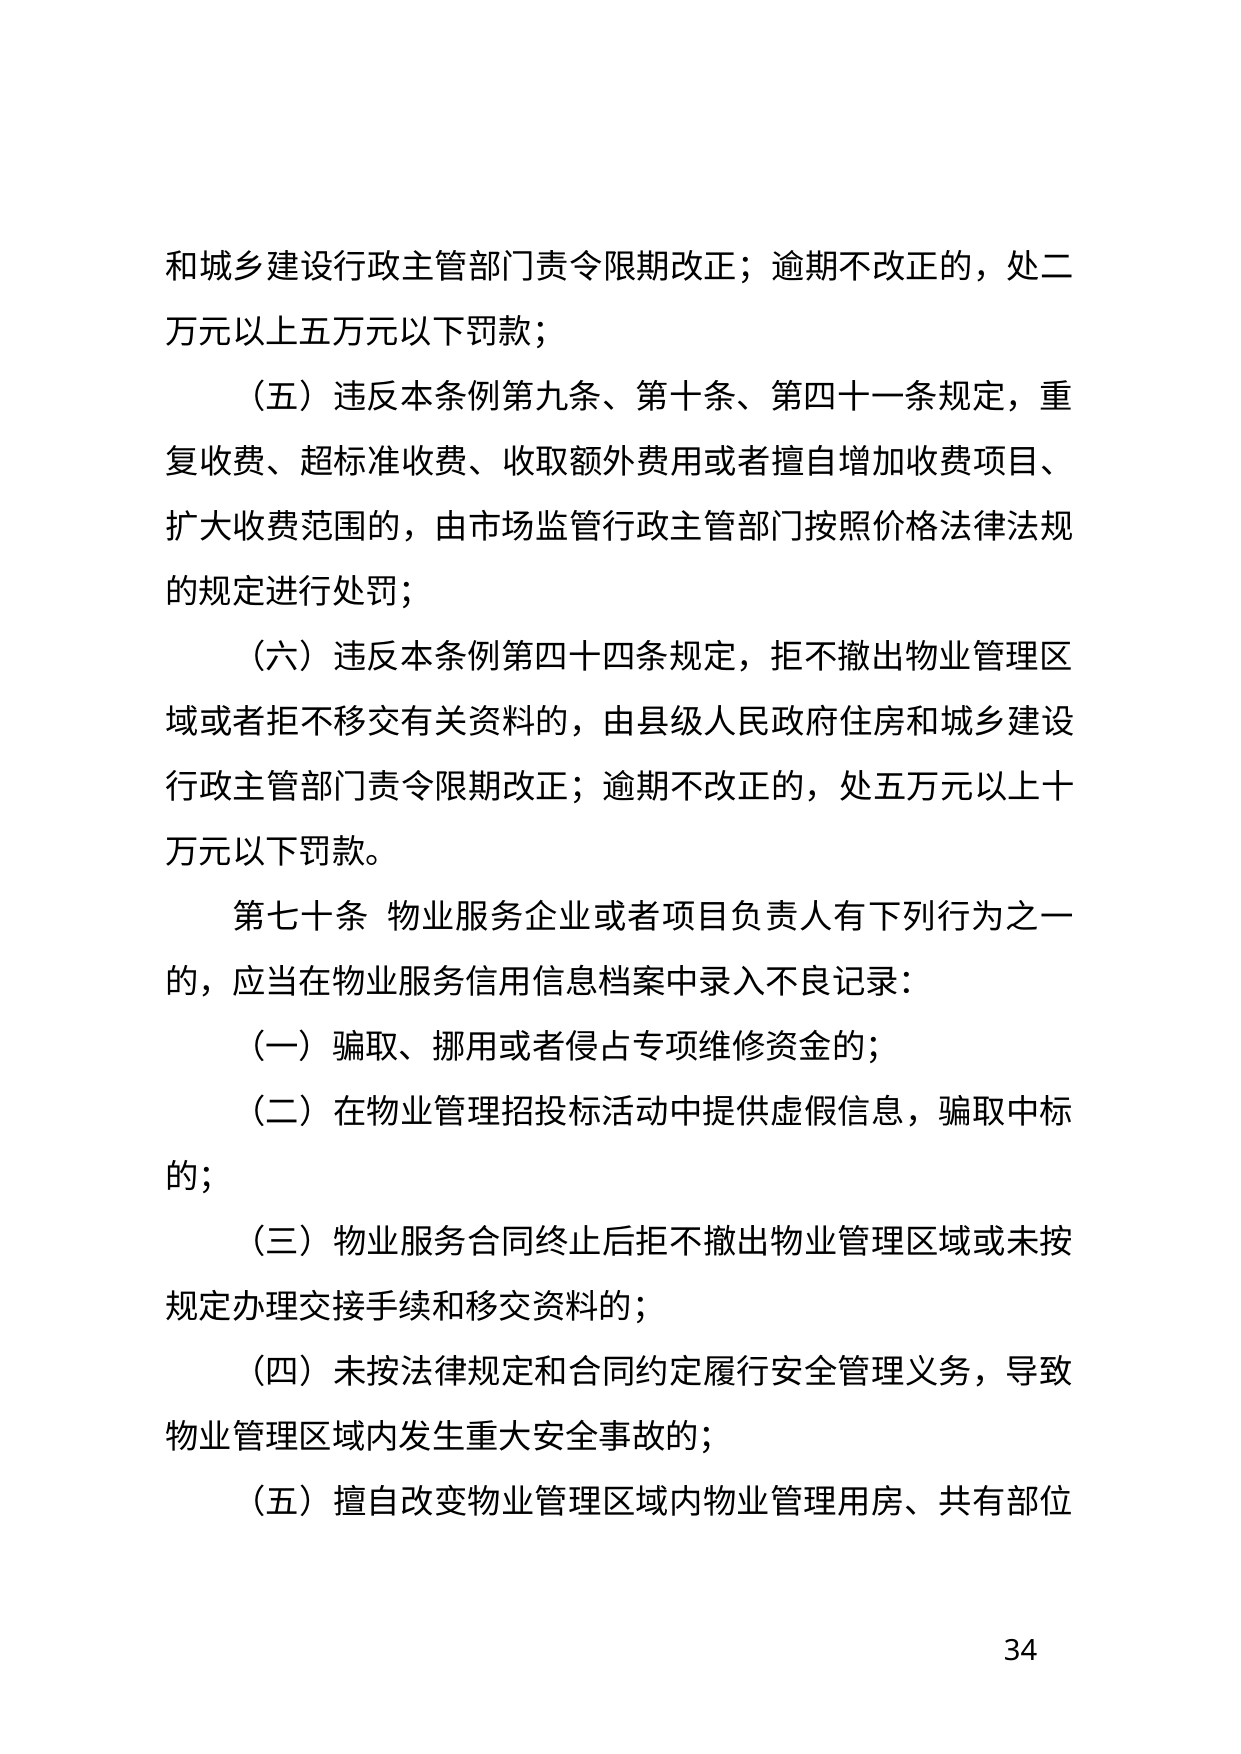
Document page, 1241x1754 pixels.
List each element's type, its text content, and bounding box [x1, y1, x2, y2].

text （六）违反本条例第四十四条规定，拒不撤出物业管理区域或者拒不移交有关资料的，由县级人民政府住房和城乡建设行政主管部门责令限期改正；逾期不改正的，处五万元以上十万元以下罚款。 [165, 621, 1075, 881]
text 第七十条 物业服务企业或者项目负责人有下列行为之一的，应当在物业服务信用信息档案中录入不良记录： [165, 881, 1075, 1011]
text （一）骗取、挪用或者侵占专项维修资金的； [165, 1011, 1075, 1076]
text （五）违反本条例第九条、第十条、第四十一条规定，重复收费、超标准收费、收取额外费用或者擅自增加收费项目、扩大收费范围的，由市场监管行政主管部门按照价格法律法规的规定进行处罚； [165, 361, 1075, 621]
text （三）物业服务合同终止后拒不撤出物业管理区域或未按规定办理交接手续和移交资料的； [165, 1206, 1075, 1336]
text （二）在物业管理招投标活动中提供虚假信息，骗取中标的； [165, 1076, 1075, 1206]
text （四）未按法律规定和合同约定履行安全管理义务，导致物业管理区域内发生重大安全事故的； [165, 1336, 1075, 1466]
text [165, 231, 1075, 361]
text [165, 1466, 1075, 1531]
